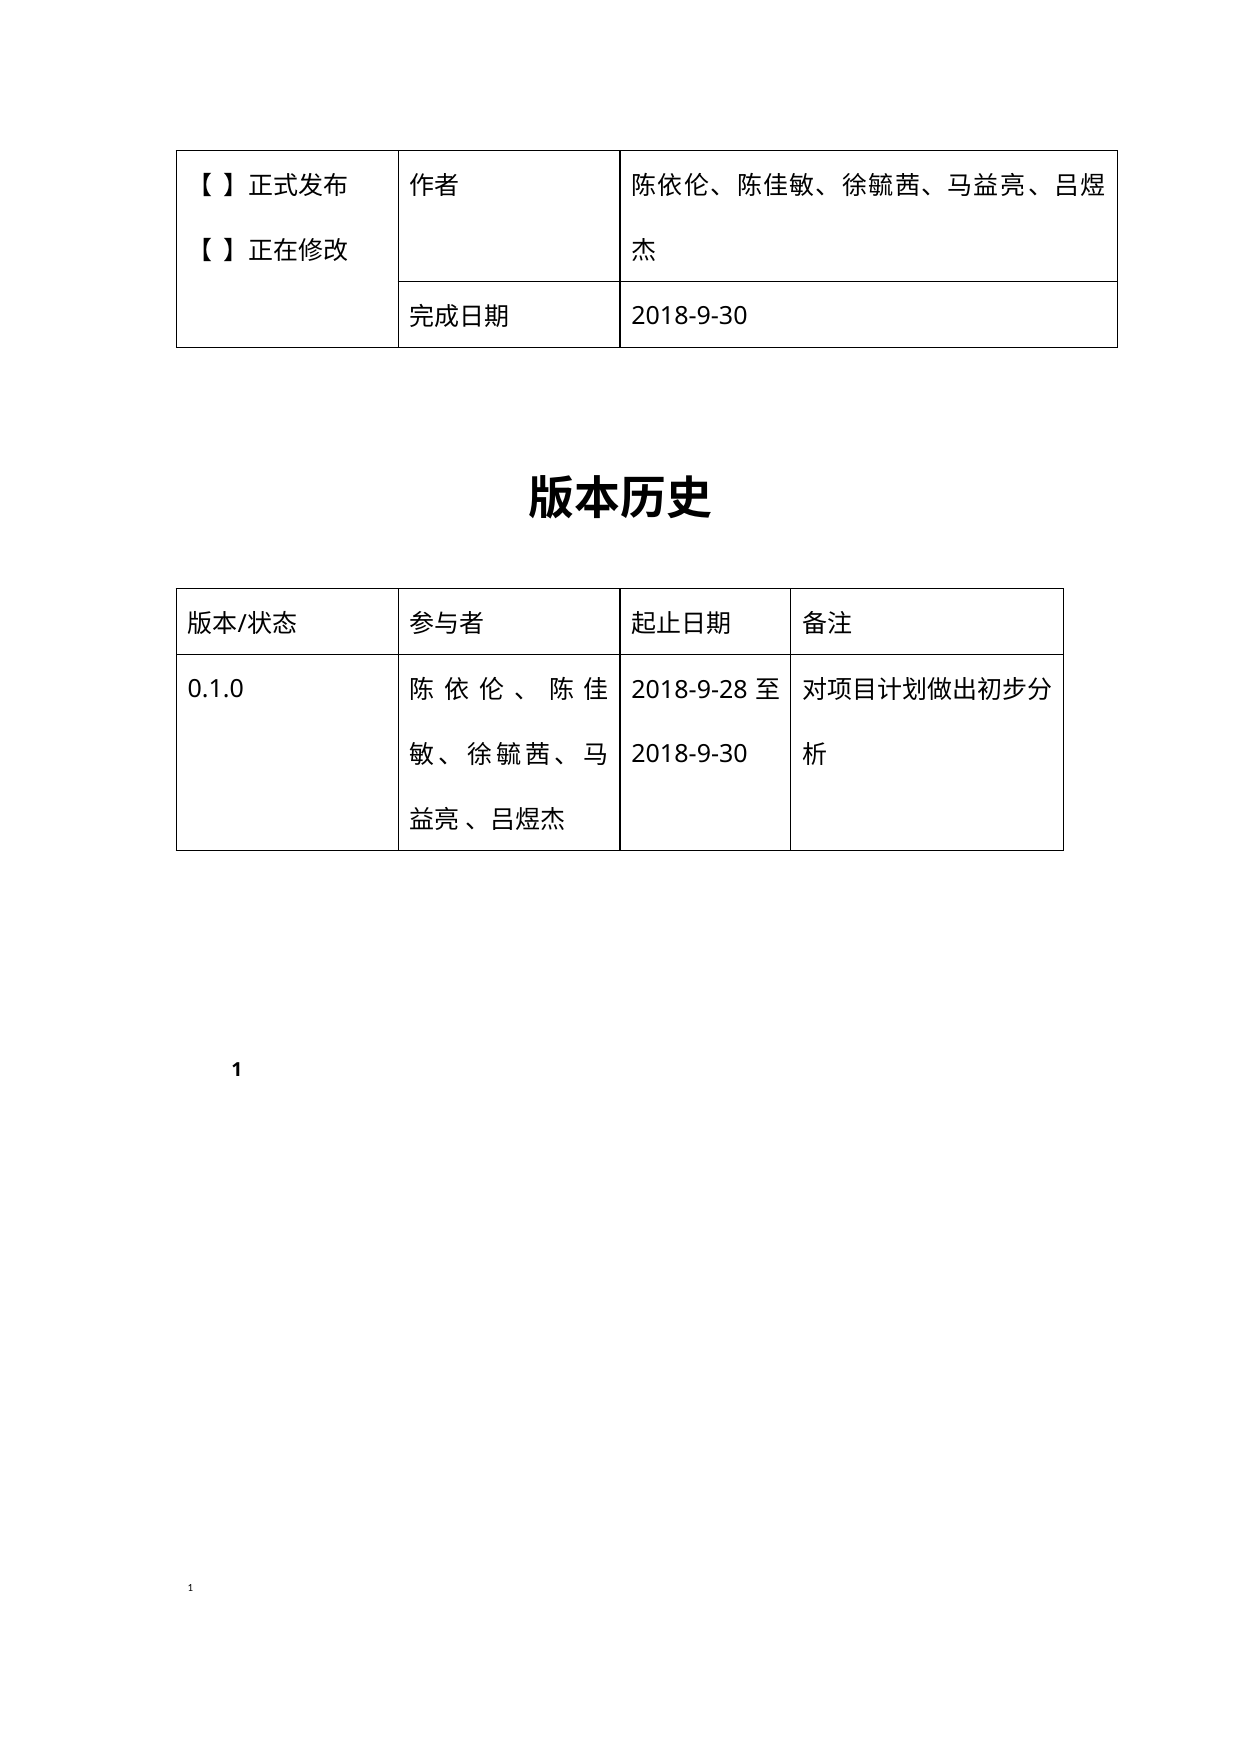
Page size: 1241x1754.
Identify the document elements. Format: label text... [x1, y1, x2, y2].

table_cell 陈依伦、陈佳敏、徐毓茜、马益亮、吕煜杰 [621, 151, 1117, 281]
table_header 备注 [791, 589, 1063, 654]
table_cell 陈依伦、陈佳敏、徐毓茜、马益亮 、吕煜杰 [399, 655, 619, 850]
table_header 版本/状态 [177, 589, 398, 654]
table_cell 0.1.0 [177, 655, 398, 850]
table_cell 2018-9-28至2018-9-30 [621, 655, 790, 850]
text 版本历史 [187, 446, 1053, 543]
table_cell 2018-9-30 [621, 282, 1117, 347]
table_cell 作者 [399, 151, 619, 281]
table_header 参与者 [399, 589, 619, 654]
table_header 起止日期 [621, 589, 790, 654]
table_cell 完成日期 [399, 282, 619, 347]
table_cell 对项目计划做出初步分析 [791, 655, 1063, 850]
